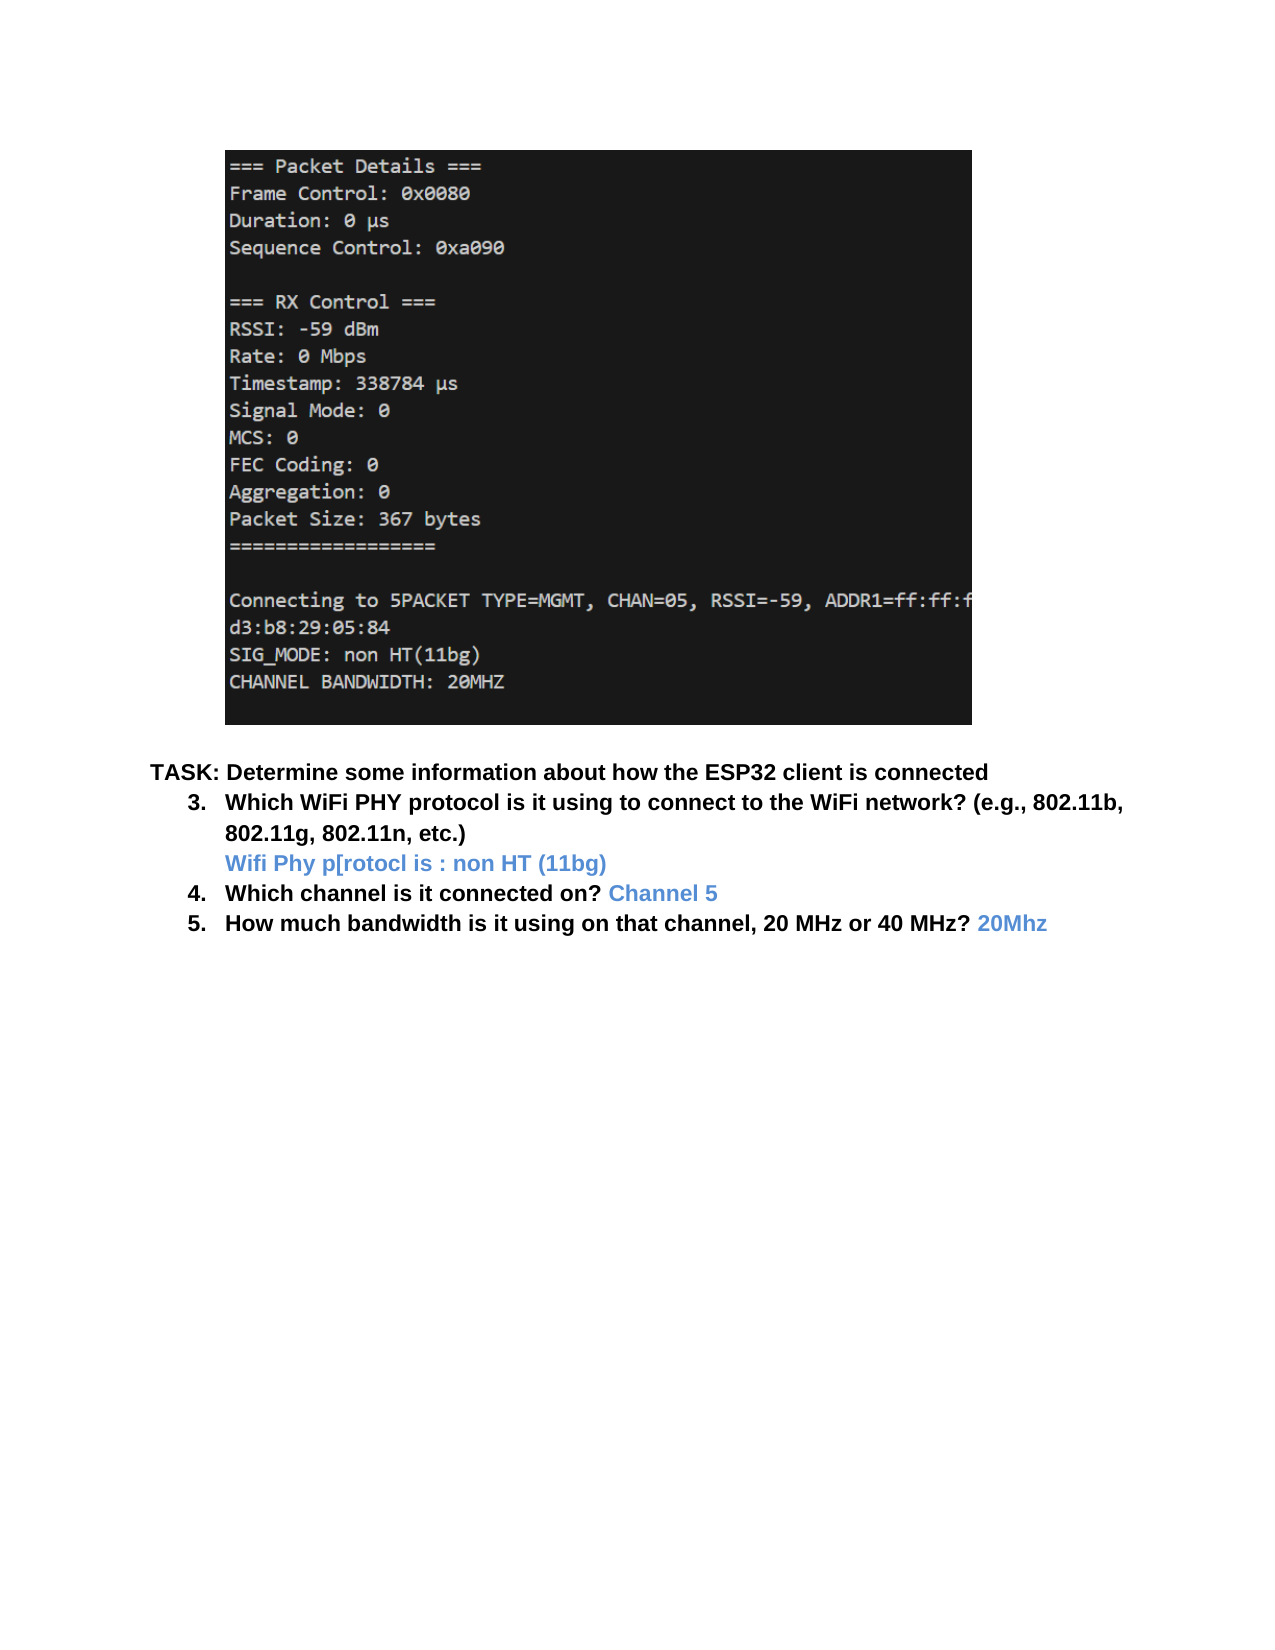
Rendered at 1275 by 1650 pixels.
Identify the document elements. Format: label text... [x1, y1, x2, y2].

text Wifi Phy p[rotocl is : non HT (11bg) [225, 850, 1125, 876]
list How much bandwidth is it using on that channel, 20 MHz or 40 MHz? 20Mhz [187, 910, 1125, 936]
list Which WiFi PHY protocol is it using to connect to the WiFi network? (e.g., 802.11b, 802.11g, 802.11n, etc.) [187, 789, 1125, 846]
picture [225, 150, 972, 725]
list Which channel is it connected on? Channel 5 [187, 880, 1125, 906]
text TASK: Determine some information about how the ESP32 client is connected [150, 759, 1125, 785]
